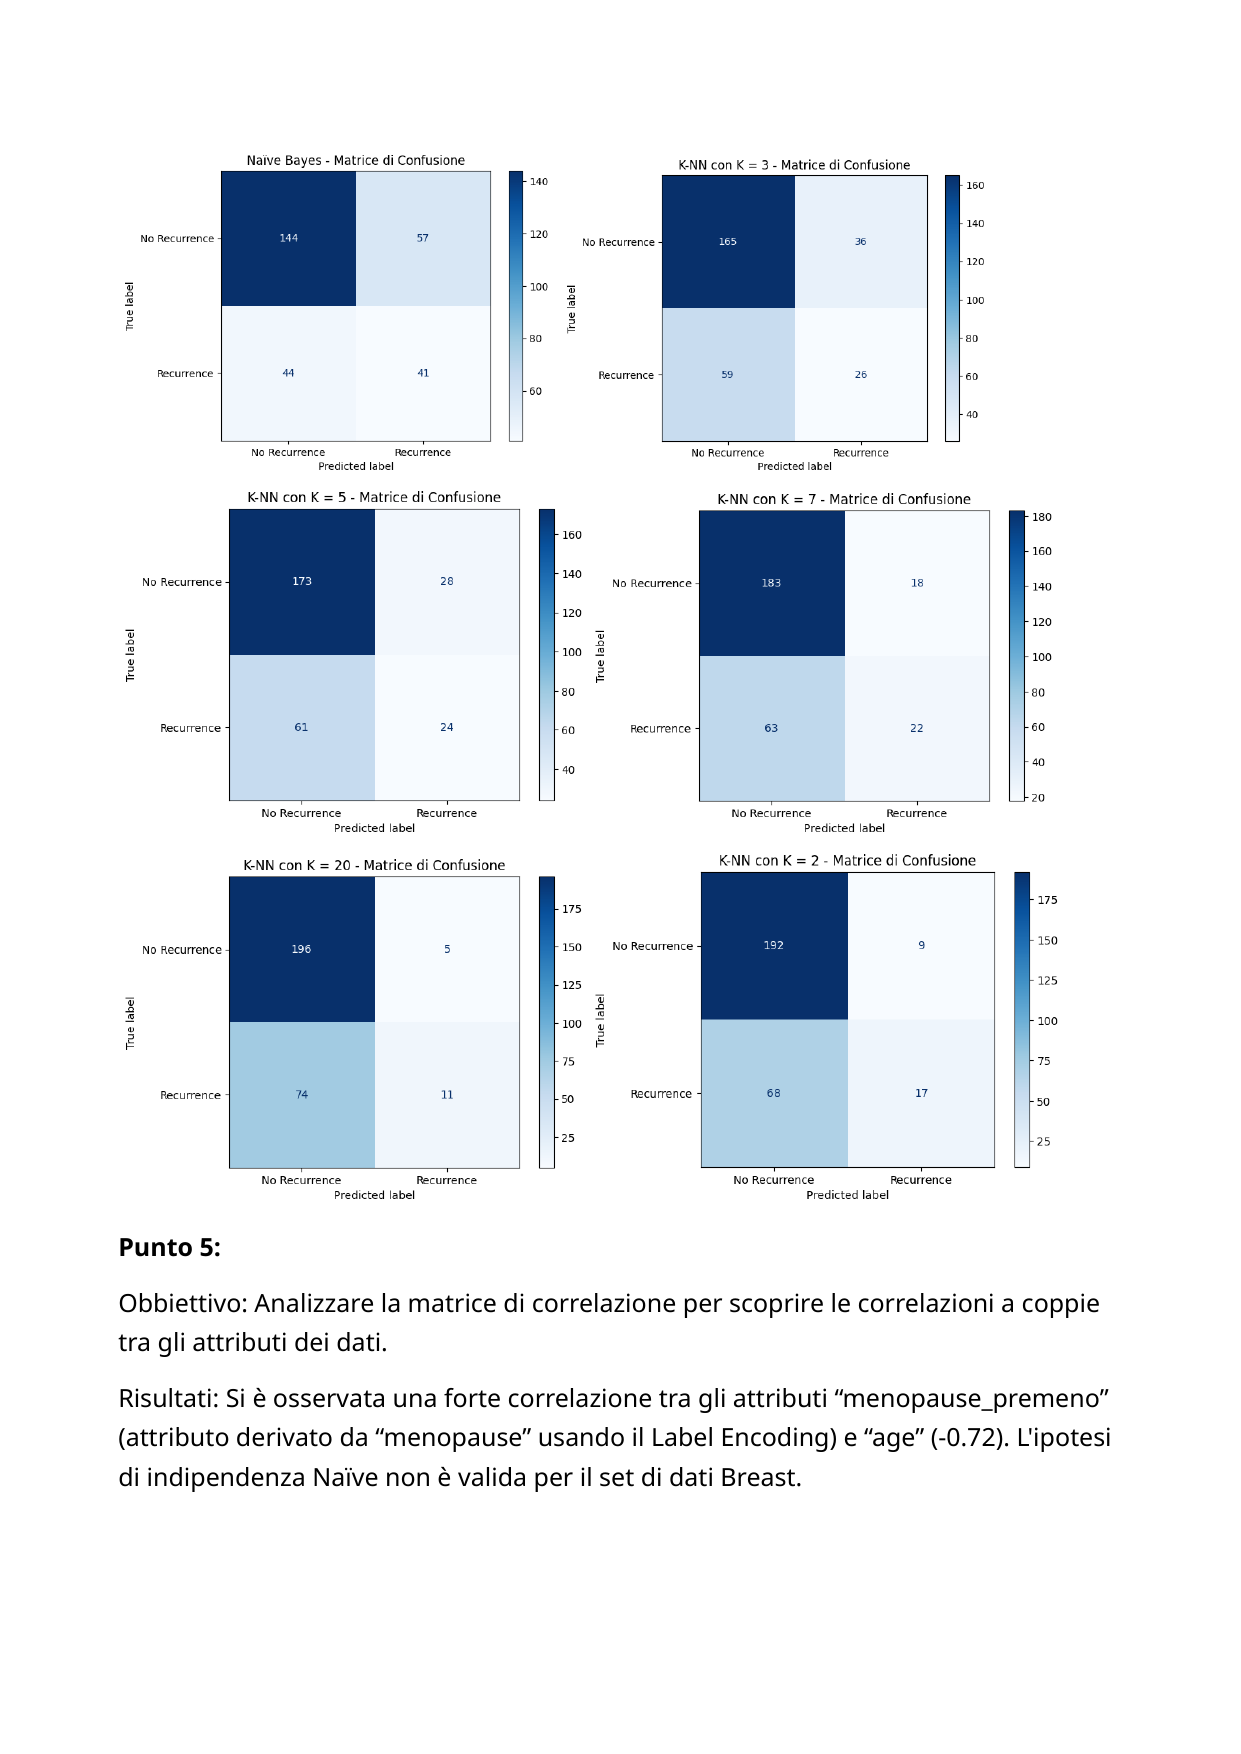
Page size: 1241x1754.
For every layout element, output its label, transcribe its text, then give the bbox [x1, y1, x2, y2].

text Punto 5: [118, 1230, 1122, 1264]
text Risultati: Si è osservata una forte correlazione tra gli attributi “menopause_premeno” (attributo derivato da “menopause” usando il Label Encoding) e “age” (-0.72). L'ipotesi di indipendenza Naïve non è valida per il set di dati Breast. [118, 1381, 1122, 1493]
picture [560, 152, 991, 479]
picture [118, 483, 1059, 842]
text Obbiettivo: Analizzare la matrice di correlazione per scoprire le correlazioni a coppie tra gli attributi dei dati. [118, 1286, 1122, 1359]
picture [118, 846, 1065, 1209]
picture [118, 147, 555, 479]
